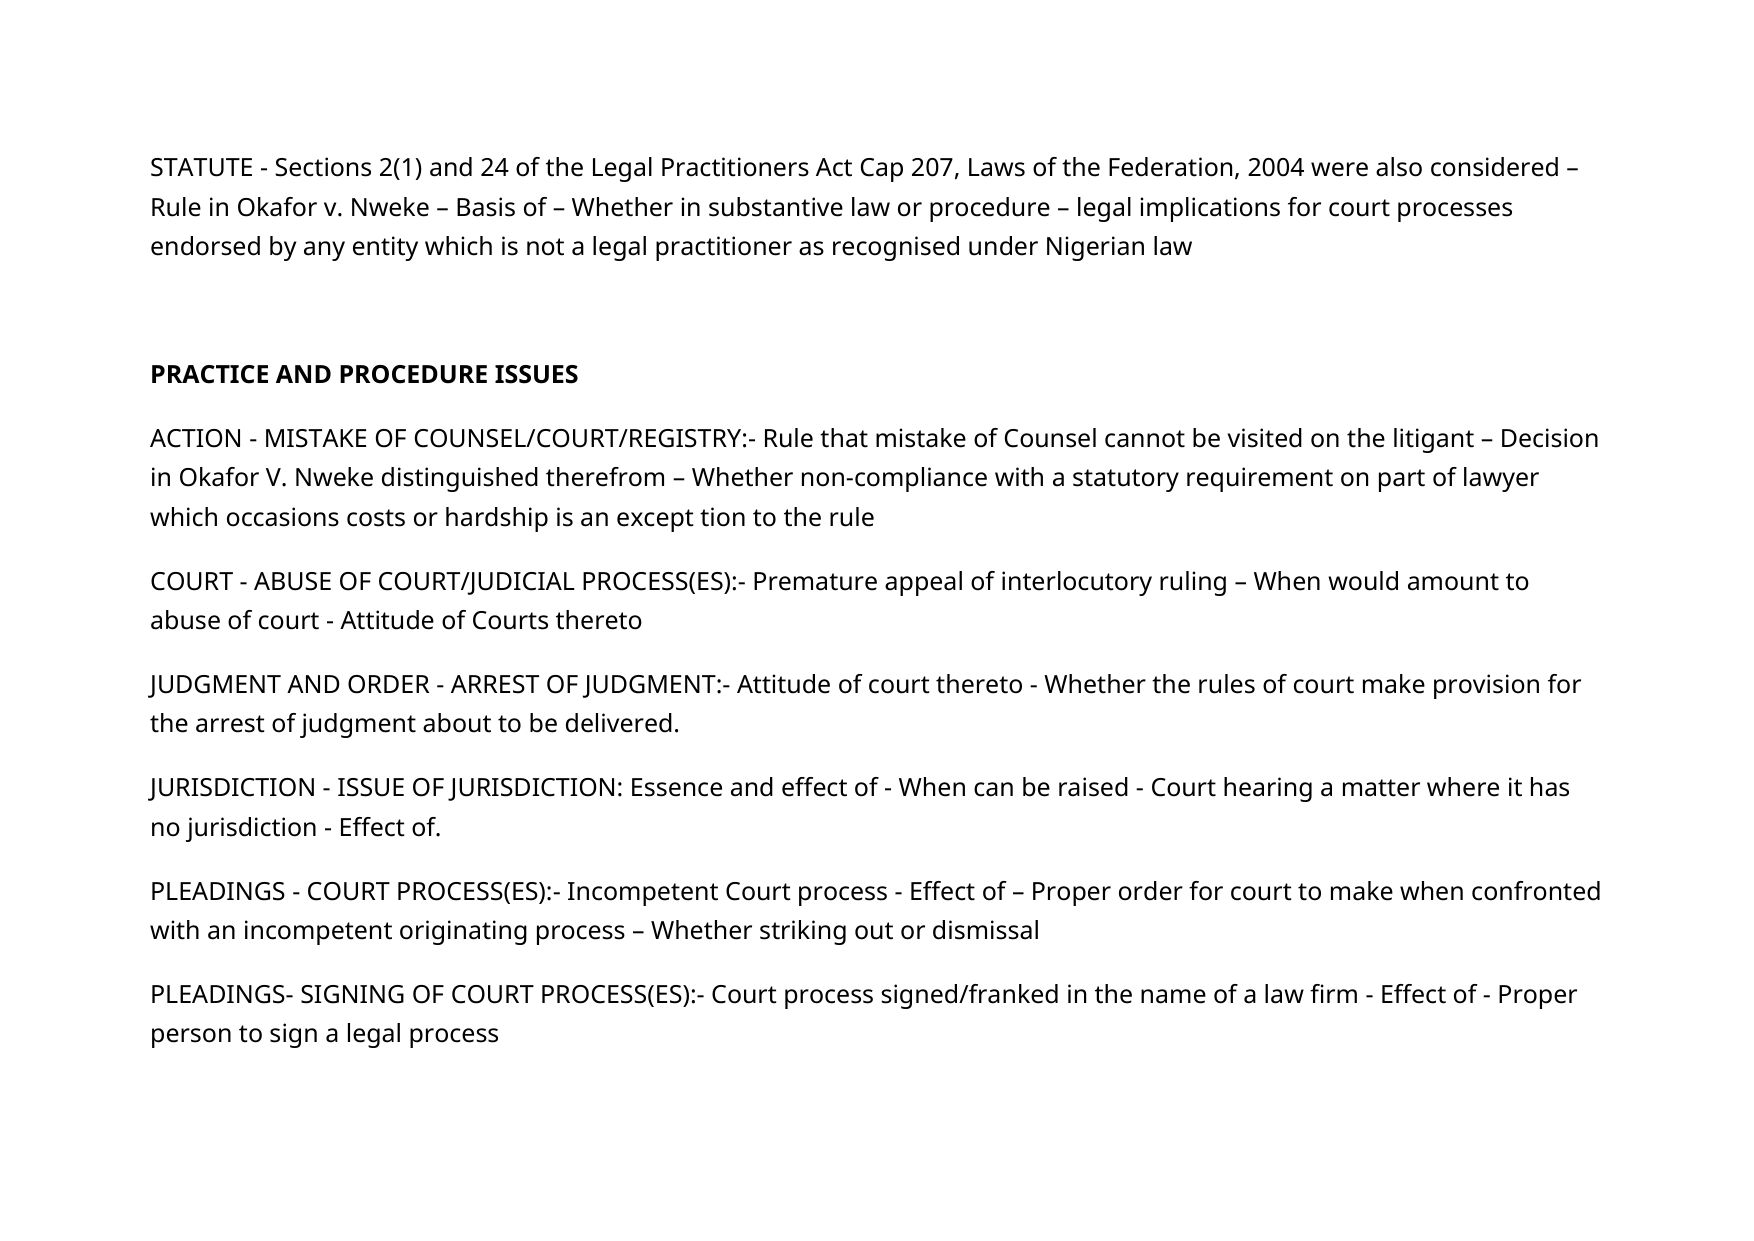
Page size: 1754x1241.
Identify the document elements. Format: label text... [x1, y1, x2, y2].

text JURISDICTION - ISSUE OF JURISDICTION: Essence and effect of - When can be raised - Court hearing a matter where it has no jurisdiction - Effect of. [150, 770, 1604, 843]
text COURT - ABUSE OF COURT/JUDICIAL PROCESS(ES):- Premature appeal of interlocutory ruling – When would amount to abuse of court - Attitude of Courts thereto [150, 563, 1604, 637]
text PLEADINGS - COURT PROCESS(ES):- Incompetent Court process - Effect of – Proper order for court to make when confronted with an incompetent originating process – Whether striking out or dismissal [150, 873, 1604, 947]
text STATUTE - Sections 2(1) and 24 of the Legal Practitioners Act Cap 207, Laws of the Federation, 2004 were also considered – Rule in Okafor v. Nweke – Basis of – Whether in substantive law or procedure – legal implications for court processes endorsed by any entity which is not a legal practitioner as recognised under Nigerian law [150, 150, 1604, 262]
text PRACTICE AND PROCEDURE ISSUES [150, 357, 1604, 391]
text JUDGMENT AND ORDER - ARREST OF JUDGMENT:- Attitude of court thereto - Whether the rules of court make provision for the arrest of judgment about to be delivered. [150, 667, 1604, 740]
text ACTION - MISTAKE OF COUNSEL/COURT/REGISTRY:- Rule that mistake of Counsel cannot be visited on the litigant – Decision in Okafor V. Nweke distinguished therefrom – Whether non-compliance with a statutory requirement on part of lawyer which occasions costs or hardship is an except tion to the rule [150, 421, 1604, 533]
text PLEADINGS- SIGNING OF COURT PROCESS(ES):- Court process signed/franked in the name of a law firm - Effect of - Proper person to sign a legal process [150, 977, 1604, 1050]
